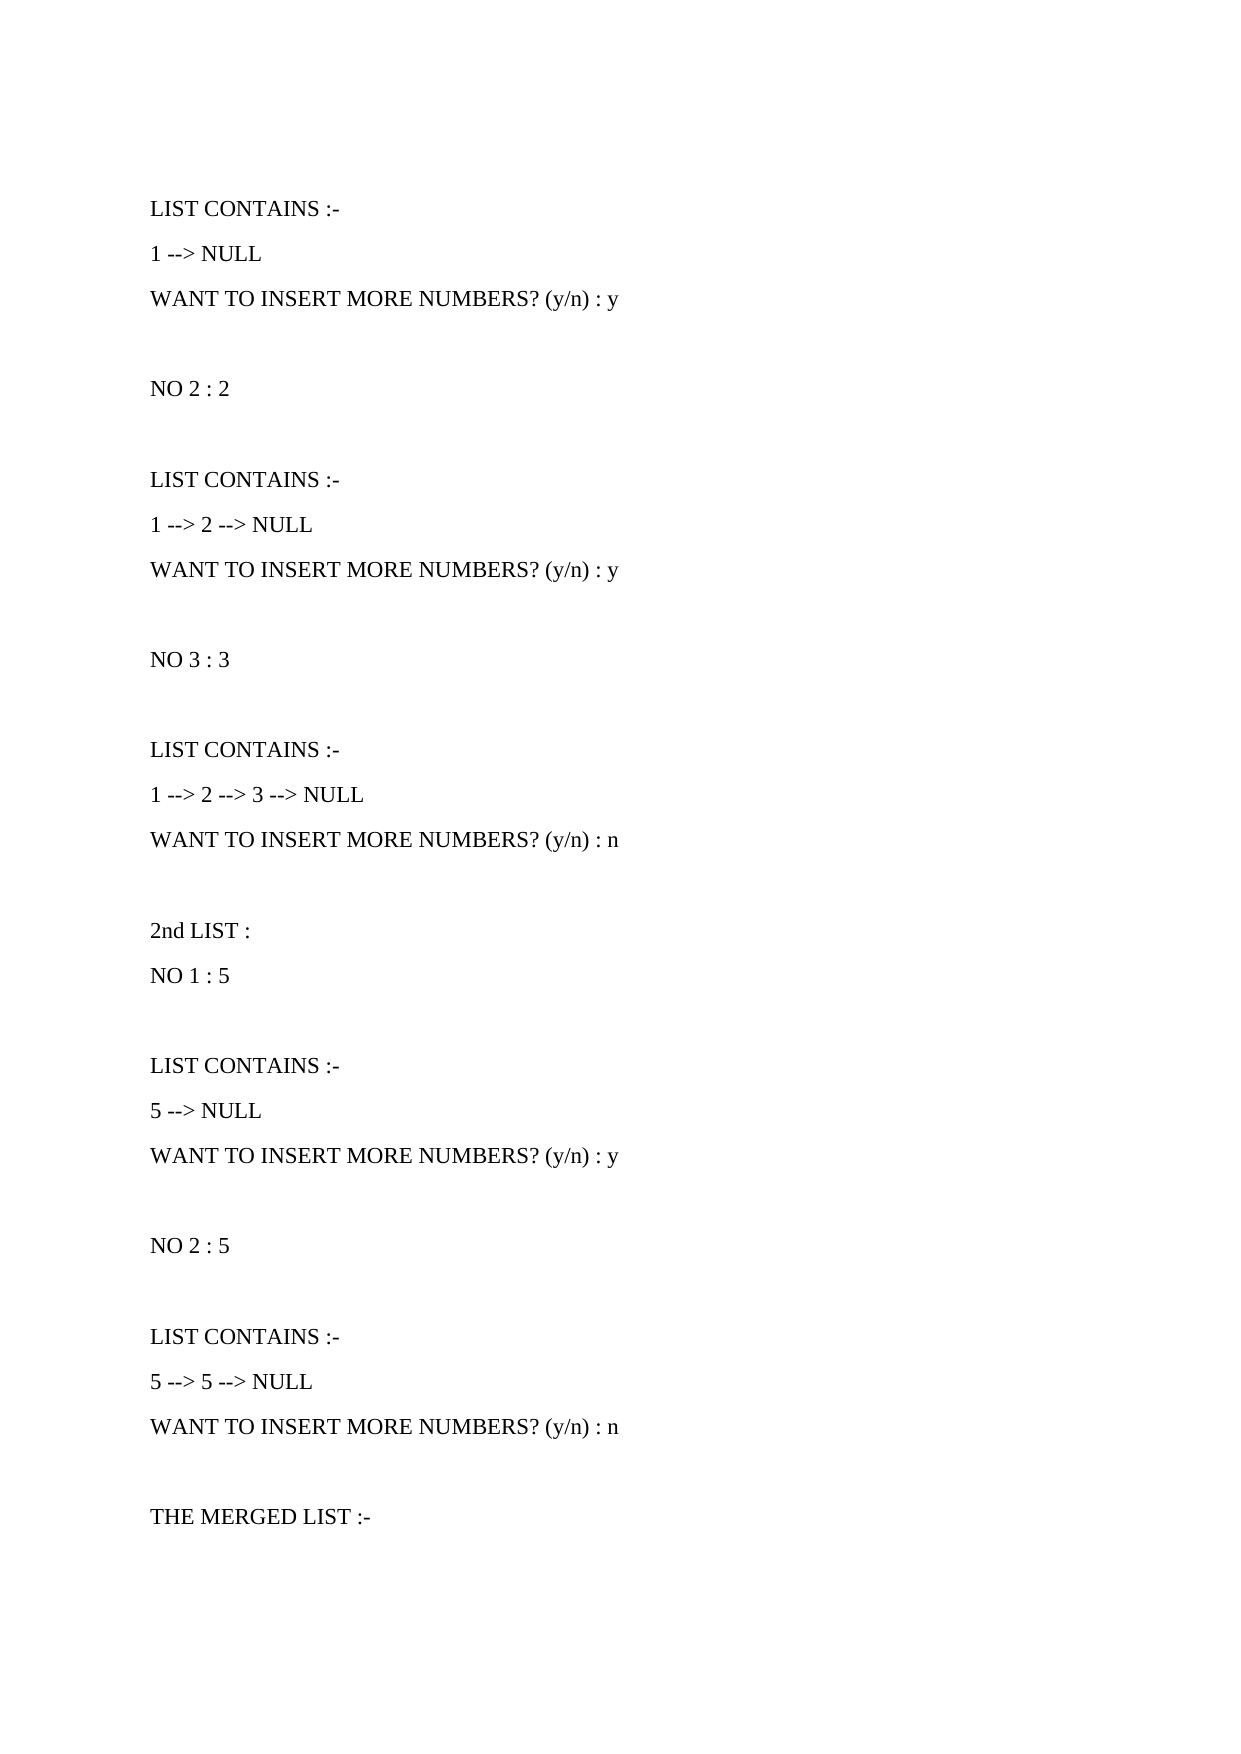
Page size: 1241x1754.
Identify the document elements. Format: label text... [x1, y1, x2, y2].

text LIST CONTAINS :- [150, 195, 1090, 221]
text 1 --> NULL [150, 240, 1090, 267]
text 5 --> 5 --> NULL [150, 1368, 1090, 1394]
text WANT TO INSERT MORE NUMBERS? (y/n) : y [150, 285, 1090, 312]
text WANT TO INSERT MORE NUMBERS? (y/n) : y [150, 556, 1090, 582]
text WANT TO INSERT MORE NUMBERS? (y/n) : n [150, 1413, 1090, 1439]
text NO 3 : 3 [150, 646, 1090, 672]
text 5 --> NULL [150, 1097, 1090, 1123]
text 1 --> 2 --> 3 --> NULL [150, 781, 1090, 808]
text NO 1 : 5 [150, 962, 1090, 988]
text NO 2 : 2 [150, 376, 1090, 402]
text LIST CONTAINS :- [150, 1323, 1090, 1349]
text LIST CONTAINS :- [150, 466, 1090, 492]
text THE MERGED LIST :- [150, 1503, 1090, 1529]
text NO 2 : 5 [150, 1232, 1090, 1259]
text WANT TO INSERT MORE NUMBERS? (y/n) : y [150, 1142, 1090, 1169]
text LIST CONTAINS :- [150, 736, 1090, 763]
text WANT TO INSERT MORE NUMBERS? (y/n) : n [150, 827, 1090, 853]
text 2nd LIST : [150, 917, 1090, 943]
text 1 --> 2 --> NULL [150, 511, 1090, 537]
text LIST CONTAINS :- [150, 1052, 1090, 1078]
